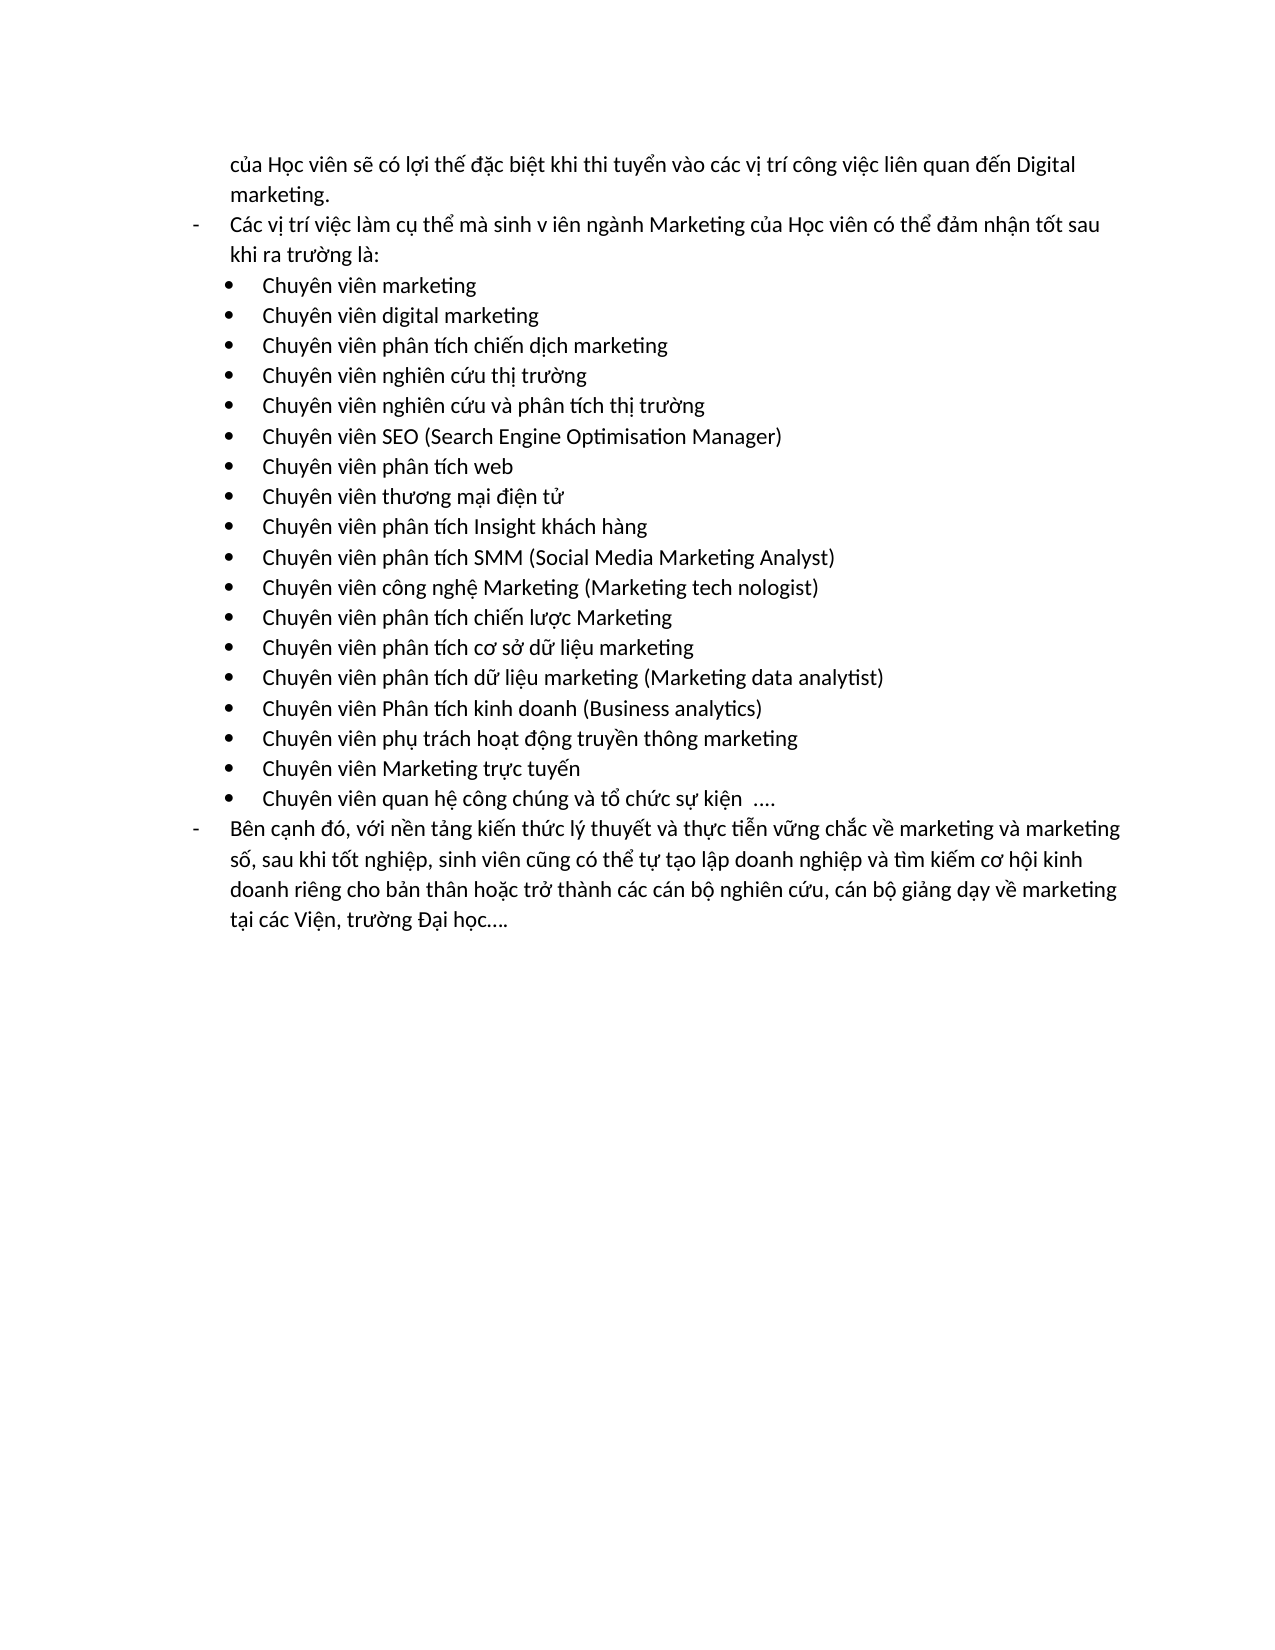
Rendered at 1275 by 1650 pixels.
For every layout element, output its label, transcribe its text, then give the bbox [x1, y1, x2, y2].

list Chuyên viên marketing [225, 271, 1125, 299]
list Chuyên viên SEO (Search Engine Optimisation Manager) [225, 422, 1125, 450]
list Chuyên viên phân tích web [225, 452, 1125, 480]
list Chuyên viên phân tích dữ liệu marketing (Marketing data analytist) [225, 663, 1125, 692]
list Chuyên viên thương mại điện tử [225, 482, 1125, 510]
list Chuyên viên nghiên cứu và phân tích thị trường [225, 392, 1125, 420]
list Chuyên viên quan hệ công chúng và tổ chức sự kiện .... [225, 784, 1125, 812]
list Chuyên viên phụ trách hoạt động truyền thông marketing [225, 724, 1125, 752]
list Chuyên viên Marketing trực tuyến [225, 754, 1125, 782]
list Chuyên viên phân tích chiến lược Marketing [225, 603, 1125, 631]
list Các vị trí việc làm cụ thể mà sinh v iên ngành Marketing của Học viên có thể đảm nhận tốt sau khi ra trường là: [192, 210, 1125, 269]
list Chuyên viên phân tích Insight khách hàng [225, 512, 1125, 541]
list Chuyên viên công nghệ Marketing (Marketing tech nologist) [225, 573, 1125, 601]
list Chuyên viên phân tích cơ sở dữ liệu marketing [225, 633, 1125, 661]
list Chuyên viên nghiên cứu thị trường [225, 361, 1125, 389]
list Chuyên viên phân tích chiến dịch marketing [225, 331, 1125, 359]
list Chuyên viên digital marketing [225, 301, 1125, 329]
list Bên cạnh đó, với nền tảng kiến thức lý thuyết và thực tiễn vững chắc về marketing và marketing số, sau khi tốt nghiệp, sinh viên cũng có thể tự tạo lập doanh nghiệp và tìm kiếm cơ hội kinh doanh riêng cho bản thân hoặc trở thành các cán bộ nghiên cứu, cán bộ giảng dạy về marketing tại các Viện, trường Đại học…. [192, 814, 1125, 933]
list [192, 150, 1125, 208]
list Chuyên viên Phân tích kinh doanh (Business analytics) [225, 694, 1125, 722]
list Chuyên viên phân tích SMM (Social Media Marketing Analyst) [225, 543, 1125, 571]
